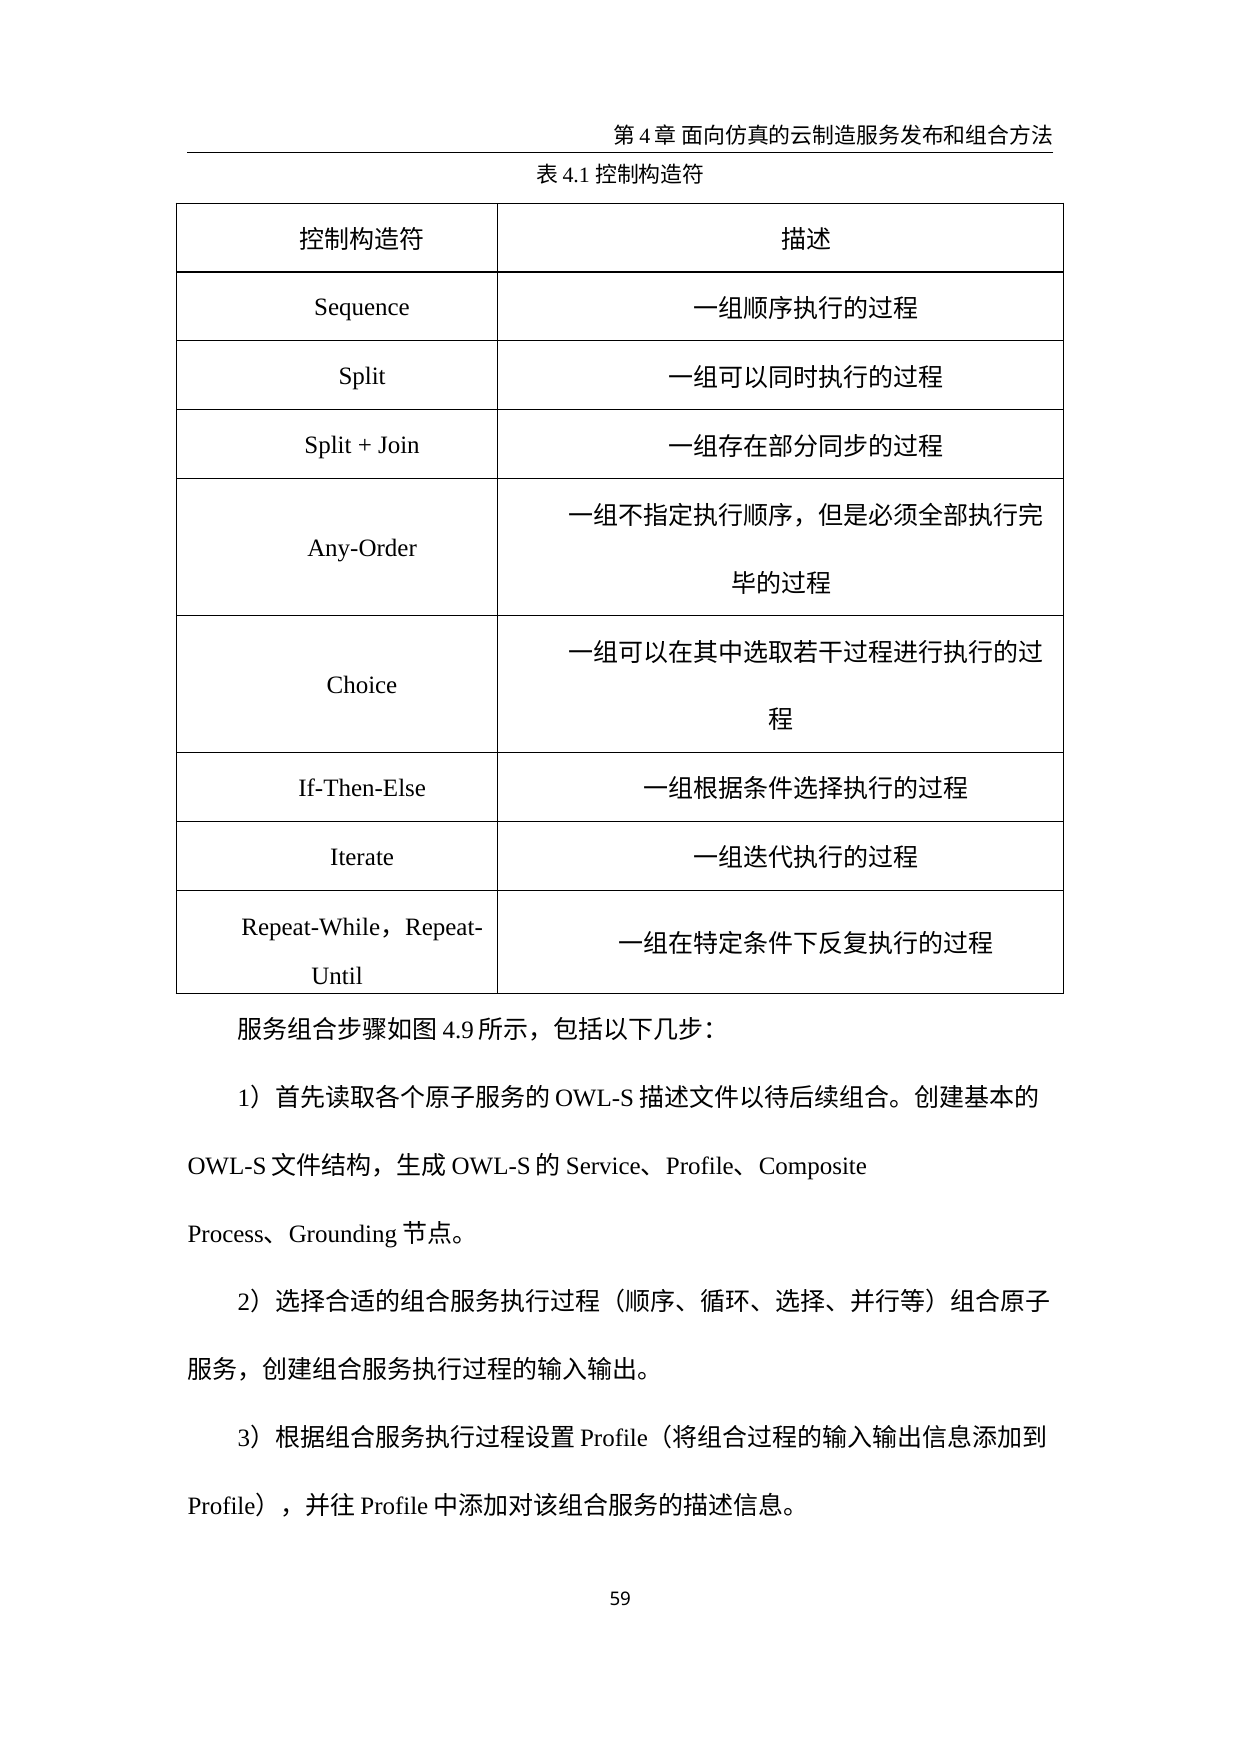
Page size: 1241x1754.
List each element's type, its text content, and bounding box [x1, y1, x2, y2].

table_cell 一组可以同时执行的过程 [498, 341, 1063, 409]
text 1）首先读取各个原子服务的OWL-S描述文件以待后续组合。创建基本的OWL-S文件结构，生成OWL-S的Service、Profile、Composite Process、Grounding节点。 [187, 1062, 1053, 1266]
table_cell Repeat-While，Repeat-Until [177, 891, 497, 993]
table_cell 一组存在部分同步的过程 [498, 410, 1063, 478]
table_cell 一组顺序执行的过程 [498, 273, 1063, 340]
table_cell Split + Join [177, 410, 497, 478]
text 表4.1 控制构造符 [187, 156, 1053, 190]
table_cell Sequence [177, 273, 497, 340]
table_header 描述 [498, 204, 1063, 271]
table_cell If-Then-Else [177, 753, 497, 821]
table_cell Iterate [177, 822, 497, 890]
table_cell 一组根据条件选择执行的过程 [498, 753, 1063, 821]
table_cell 一组在特定条件下反复执行的过程 [498, 891, 1063, 993]
table_cell 一组迭代执行的过程 [498, 822, 1063, 890]
table_cell Any-Order [177, 479, 497, 615]
text 3）根据组合服务执行过程设置Profile（将组合过程的输入输出信息添加到Profile），并往Profile中添加对该组合服务的描述信息。 [187, 1401, 1053, 1537]
table_header 控制构造符 [177, 204, 497, 271]
text 2）选择合适的组合服务执行过程（顺序、循环、选择、并行等）组合原子服务，创建组合服务执行过程的输入输出。 [187, 1266, 1053, 1401]
table_cell Choice [177, 616, 497, 752]
table_cell 一组可以在其中选取若干过程进行执行的过程 [498, 616, 1063, 752]
table_cell 一组不指定执行顺序，但是必须全部执行完毕的过程 [498, 479, 1063, 615]
table_cell Split [177, 341, 497, 409]
text 服务组合步骤如图4.9所示，包括以下几步： [187, 994, 1053, 1062]
